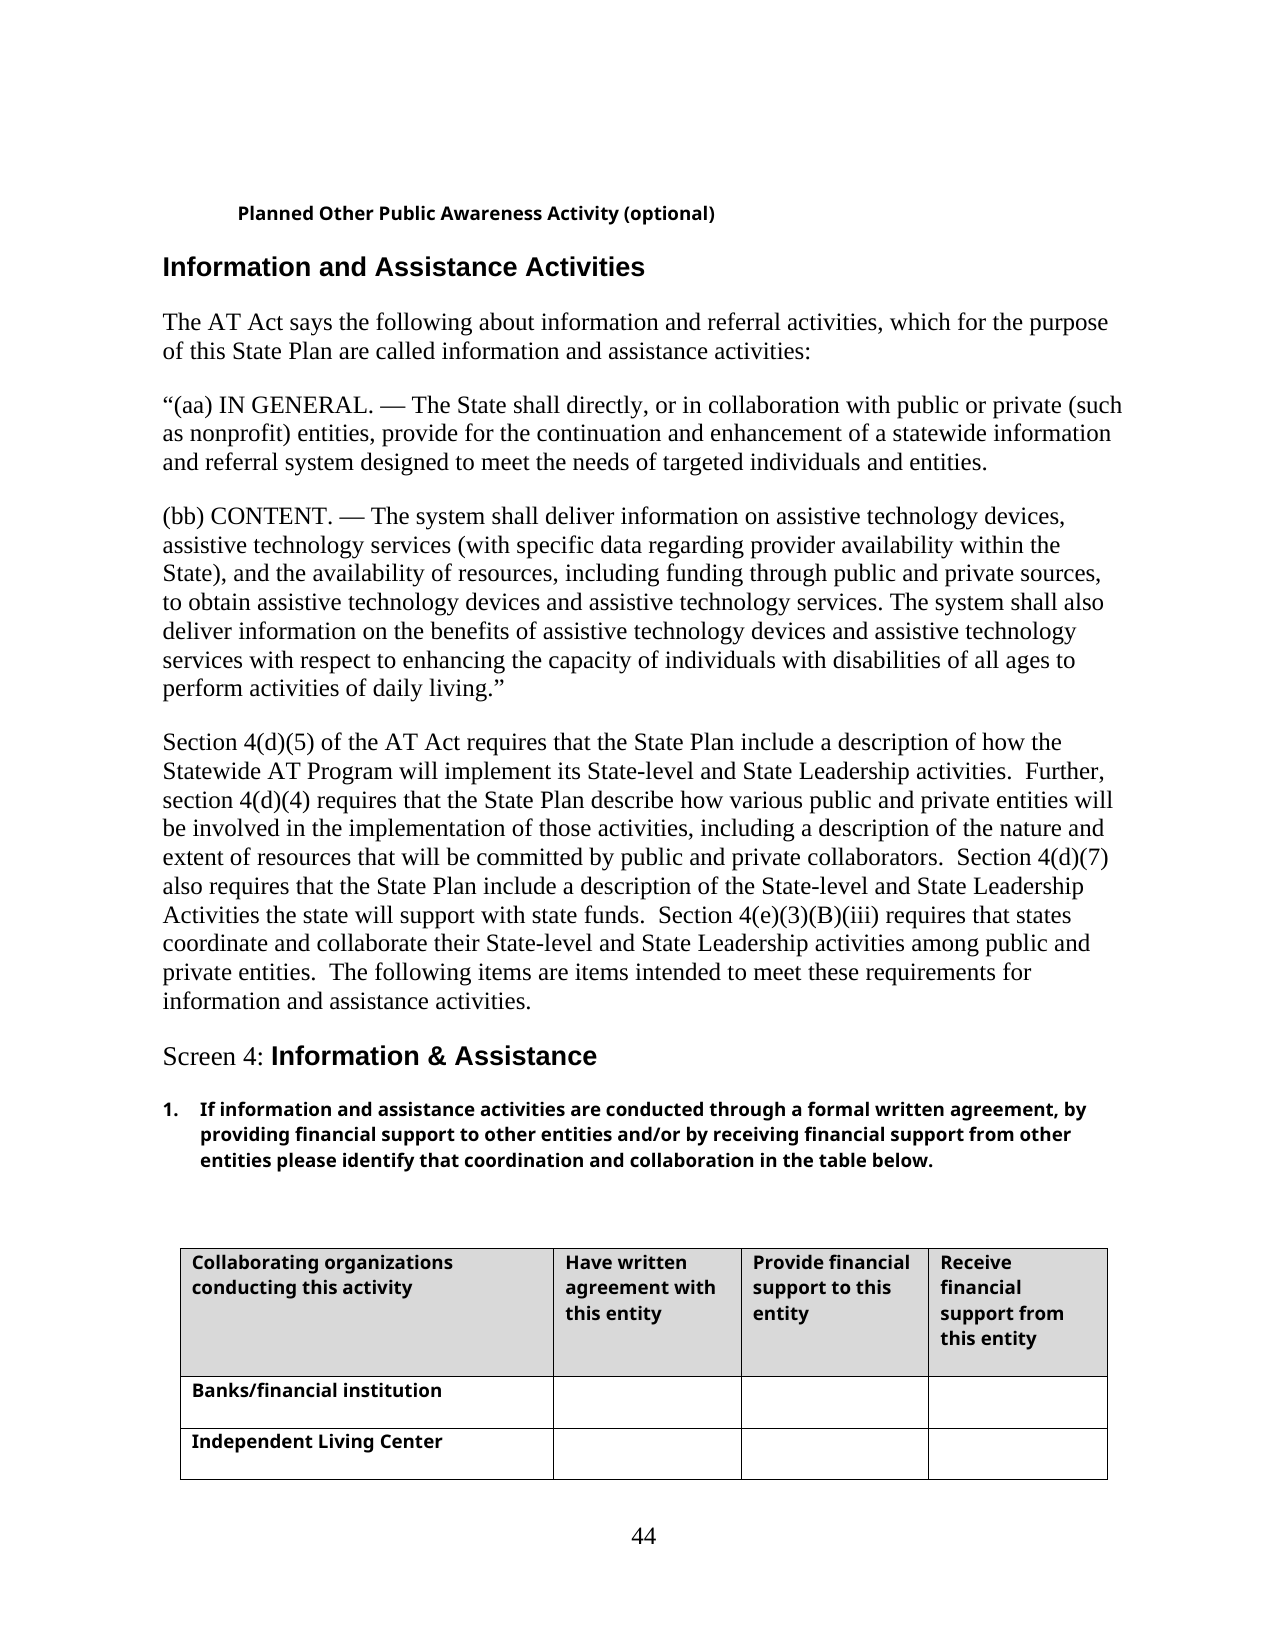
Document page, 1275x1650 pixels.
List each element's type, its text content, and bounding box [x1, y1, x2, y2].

text Section 4(d)(5) of the AT Act requires that the State Plan include a description of how the Statewide AT Program will implement its State-level and State Leadership activities. Further, section 4(d)(4) requires that the State Plan describe how various public and private entities will be involved in the implementation of those activities, including a description of the nature and extent of resources that will be committed by public and private collaborators. Section 4(d)(7) also requires that the State Plan include a description of the State-level and State Leadership Activities the state will support with state funds. Section 4(e)(3)(B)(iii) requires that states coordinate and collaborate their State-level and State Leadership activities among public and private entities. The following items are items intended to meet these requirements for information and assistance activities. [162, 727, 1125, 1015]
table_cell [929, 1377, 1107, 1428]
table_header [742, 1249, 928, 1376]
table_cell [929, 1429, 1107, 1479]
table_cell [742, 1429, 928, 1479]
table_cell [742, 1377, 928, 1428]
table_header Have written agreement with this entity [554, 1249, 741, 1376]
table_cell Banks/financial institution [181, 1377, 553, 1428]
text The AT Act says the following about information and referral activities, which for the purpose of this State Plan are called information and assistance activities: [162, 307, 1125, 365]
text “(aa) IN GENERAL. — The State shall directly, or in collaboration with public or private (such as nonprofit) entities, provide for the continuation and enhancement of a statewide information and referral system designed to meet the needs of targeted individuals and entities. [162, 390, 1125, 476]
table_cell [554, 1377, 741, 1428]
subtitle Information and Assistance Activities [162, 251, 1125, 282]
text Planned Other Public Awareness Activity (optional) [237, 201, 1125, 226]
table_cell Independent Living Center [181, 1429, 553, 1479]
list If information and assistance activities are conducted through a formal written agreement, by providing financial support to other entities and/or by receiving financial support from other entities please identify that coordination and collaboration in the table below. [162, 1096, 1125, 1173]
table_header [929, 1249, 1107, 1376]
subtitle Information & Assistance [162, 1040, 1125, 1071]
text (bb) CONTENT. — The system shall deliver information on assistive technology devices, assistive technology services (with specific data regarding provider availability within the State), and the availability of resources, including funding through public and private sources, to obtain assistive technology devices and assistive technology services. The system shall also deliver information on the benefits of assistive technology devices and assistive technology services with respect to enhancing the capacity of individuals with disabilities of all ages to perform activities of daily living.” [162, 501, 1125, 702]
table_cell [554, 1429, 741, 1479]
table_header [181, 1249, 553, 1376]
